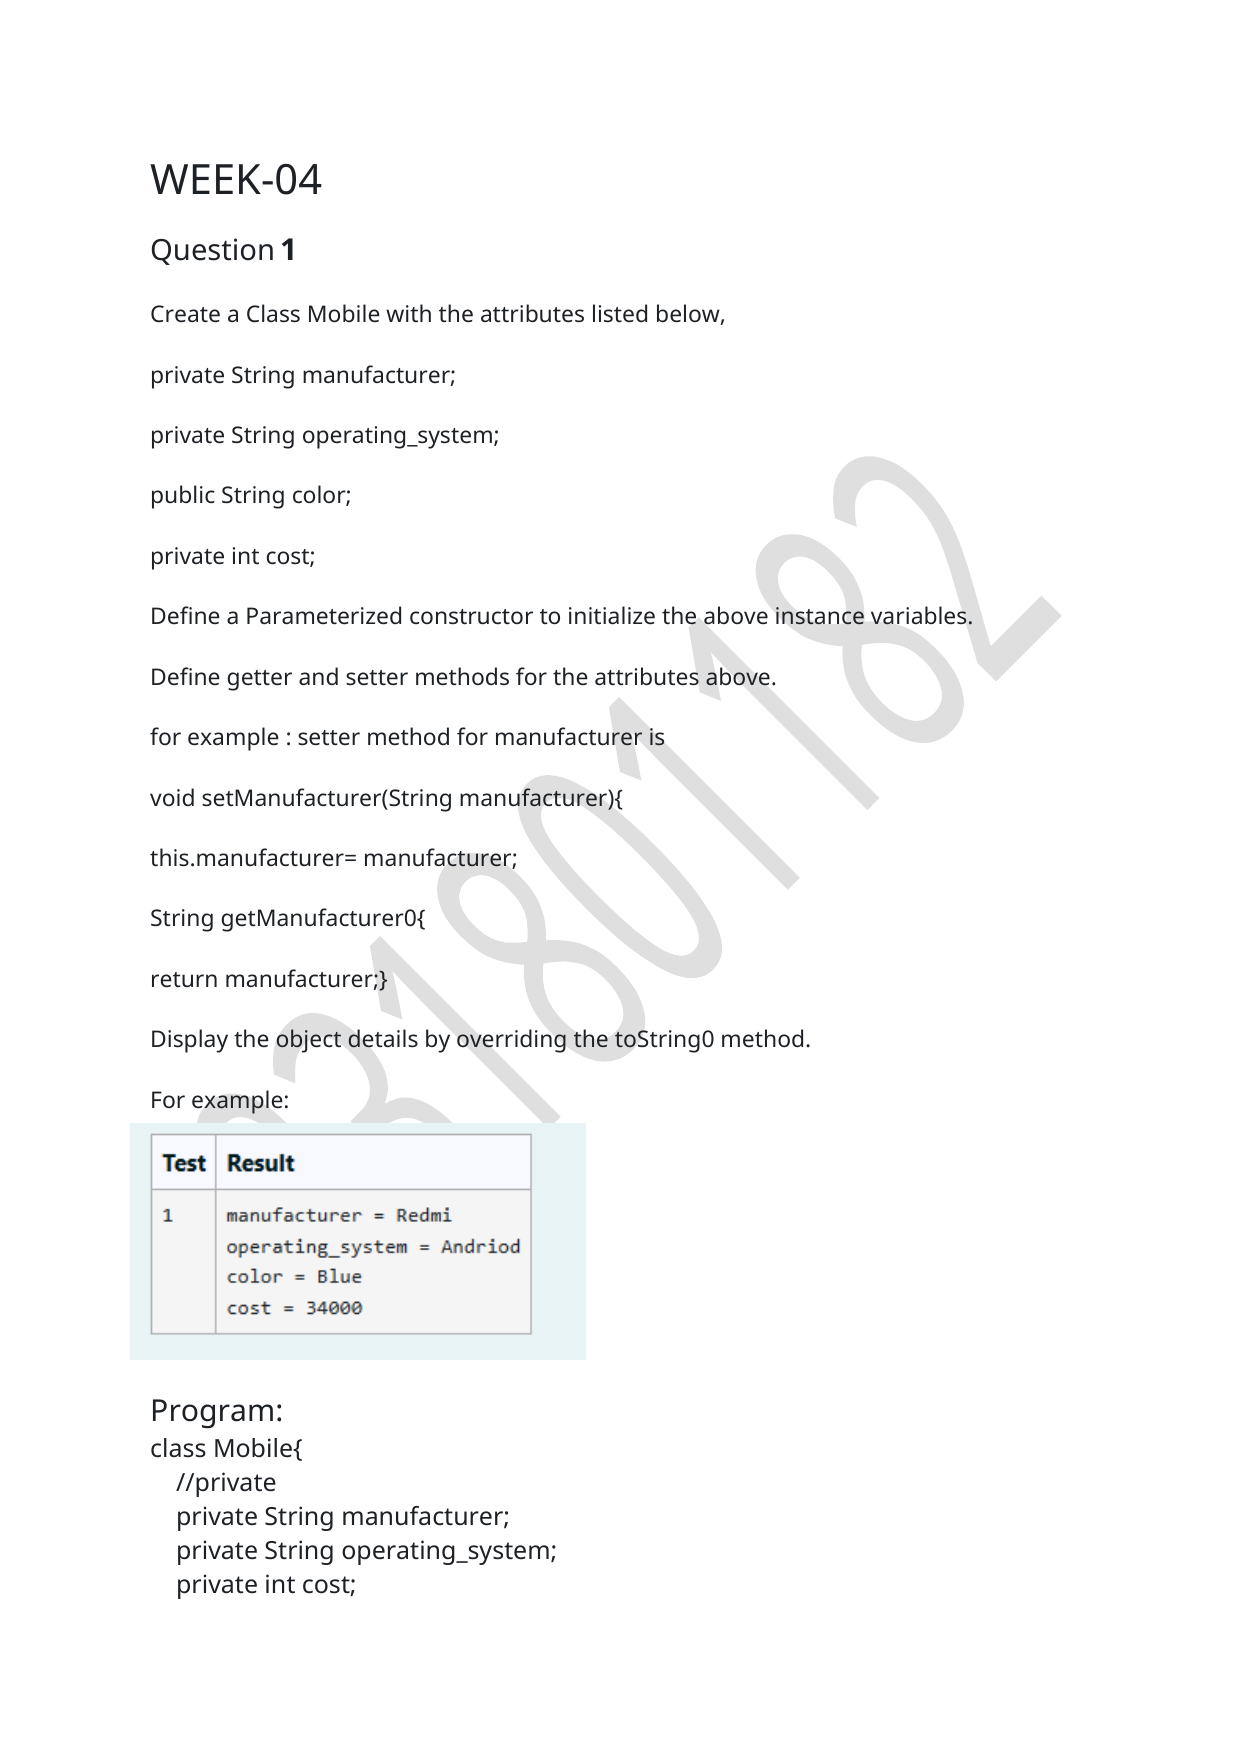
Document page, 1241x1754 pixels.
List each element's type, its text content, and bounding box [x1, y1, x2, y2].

text class Mobile{ [150, 1431, 1090, 1465]
subtitle private String operating_system; [150, 419, 1090, 450]
subtitle public String color; [150, 479, 1090, 511]
subtitle Create a Class Mobile with the attributes listed below, [150, 298, 1090, 329]
subtitle Question 1 [150, 228, 1090, 269]
subtitle private String manufacturer; [150, 359, 1090, 390]
subtitle for example : setter method for manufacturer is [150, 721, 1090, 752]
text private int cost; [150, 1567, 1090, 1601]
subtitle Program: [150, 1389, 1090, 1431]
subtitle Define a Parameterized constructor to initialize the above instance variables. [150, 600, 1090, 632]
subtitle String getManufacturer0{ [150, 902, 1090, 934]
subtitle void setManufacturer(String manufacturer){ [150, 782, 1090, 813]
subtitle return manufacturer;} [150, 963, 1090, 994]
subtitle private int cost; [150, 540, 1090, 571]
picture [129, 1123, 587, 1360]
subtitle Define getter and setter methods for the attributes above. [150, 661, 1090, 692]
text //private [150, 1465, 1090, 1499]
text WEEK-04 [150, 150, 1090, 207]
subtitle For example: [150, 1084, 1090, 1115]
subtitle Display the object details by overriding the toString0 method. [150, 1023, 1090, 1054]
text private String operating_system; [150, 1533, 1090, 1567]
subtitle this.manufacturer= manufacturer; [150, 842, 1090, 873]
text private String manufacturer; [150, 1499, 1090, 1533]
